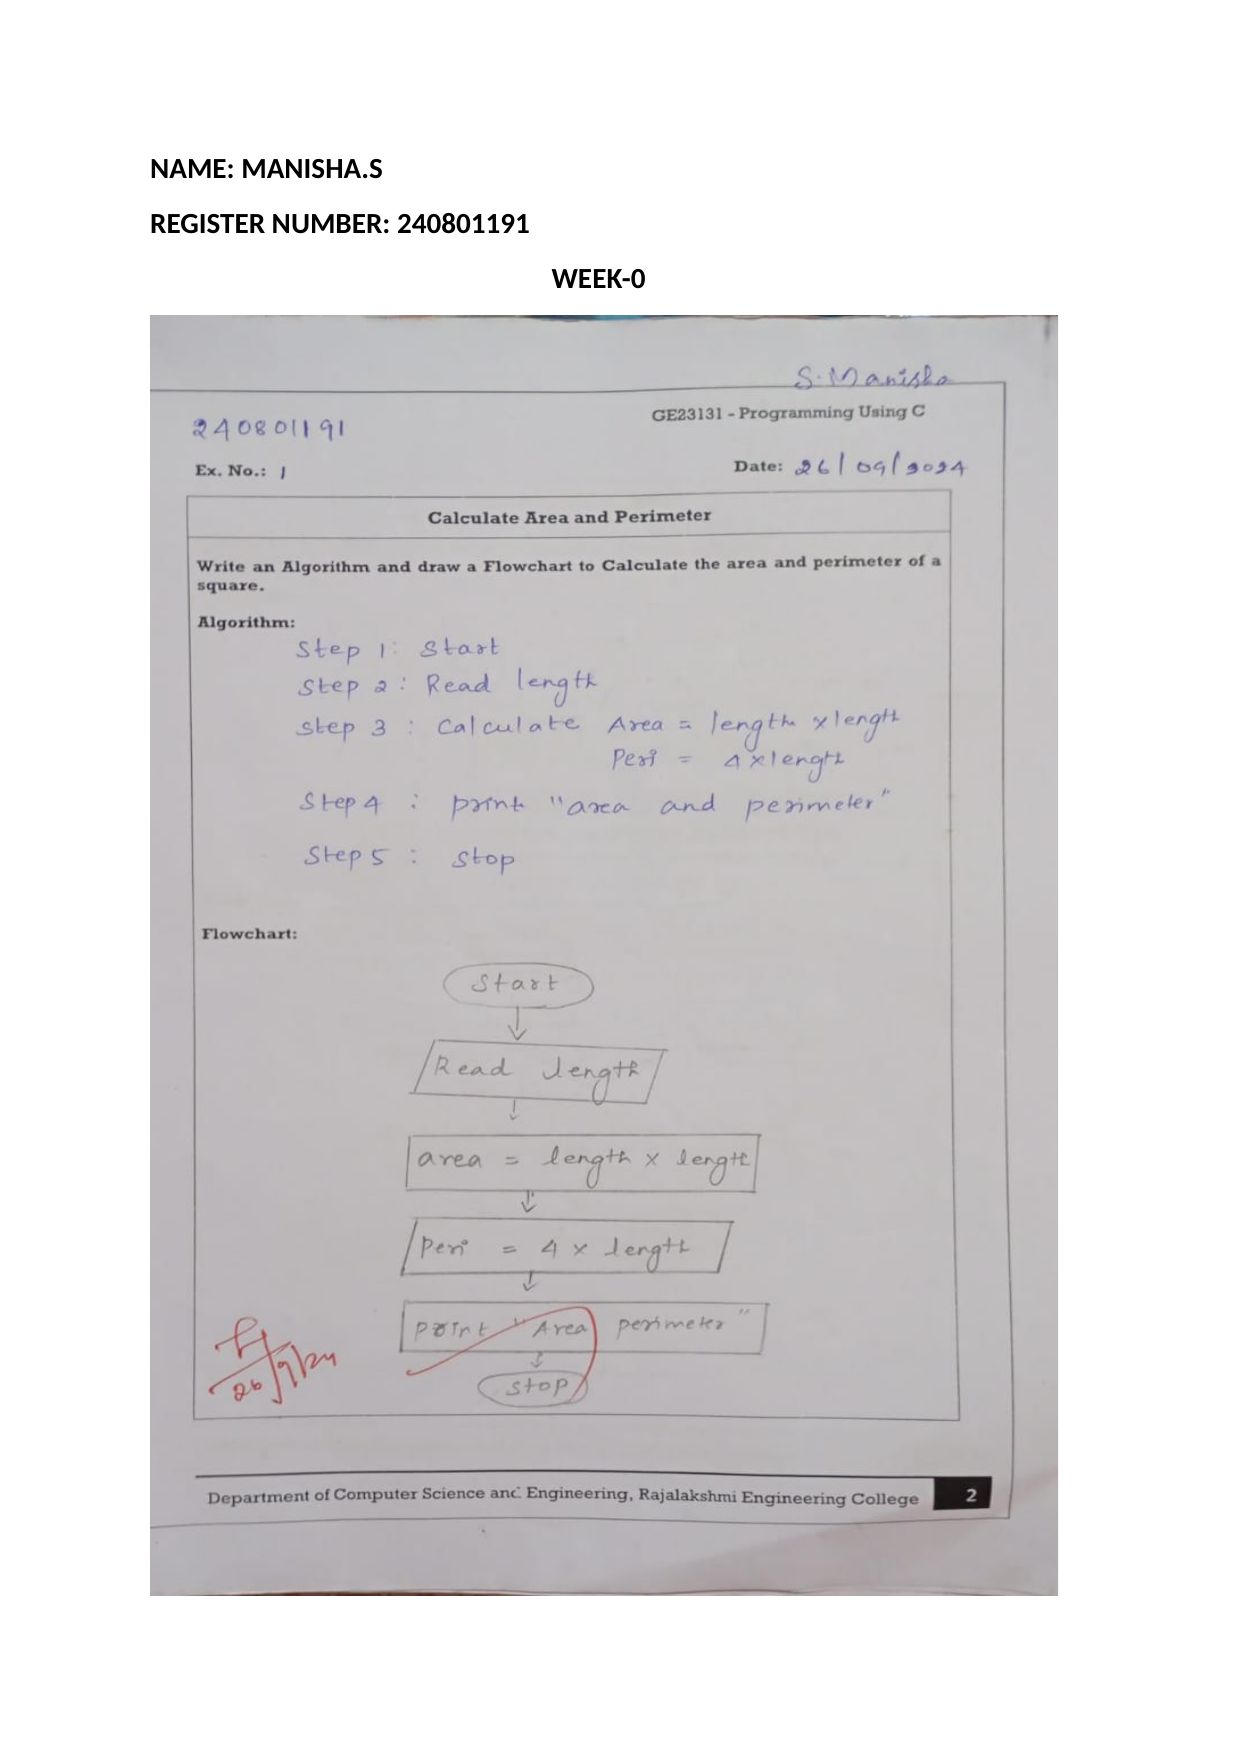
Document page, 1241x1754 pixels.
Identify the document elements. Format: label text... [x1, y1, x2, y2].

text REGISTER NUMBER: 240801191 [150, 205, 1090, 241]
text NAME: MANISHA.S [150, 150, 1090, 186]
picture [150, 315, 1059, 1596]
text WEEK-0 [150, 260, 1090, 296]
